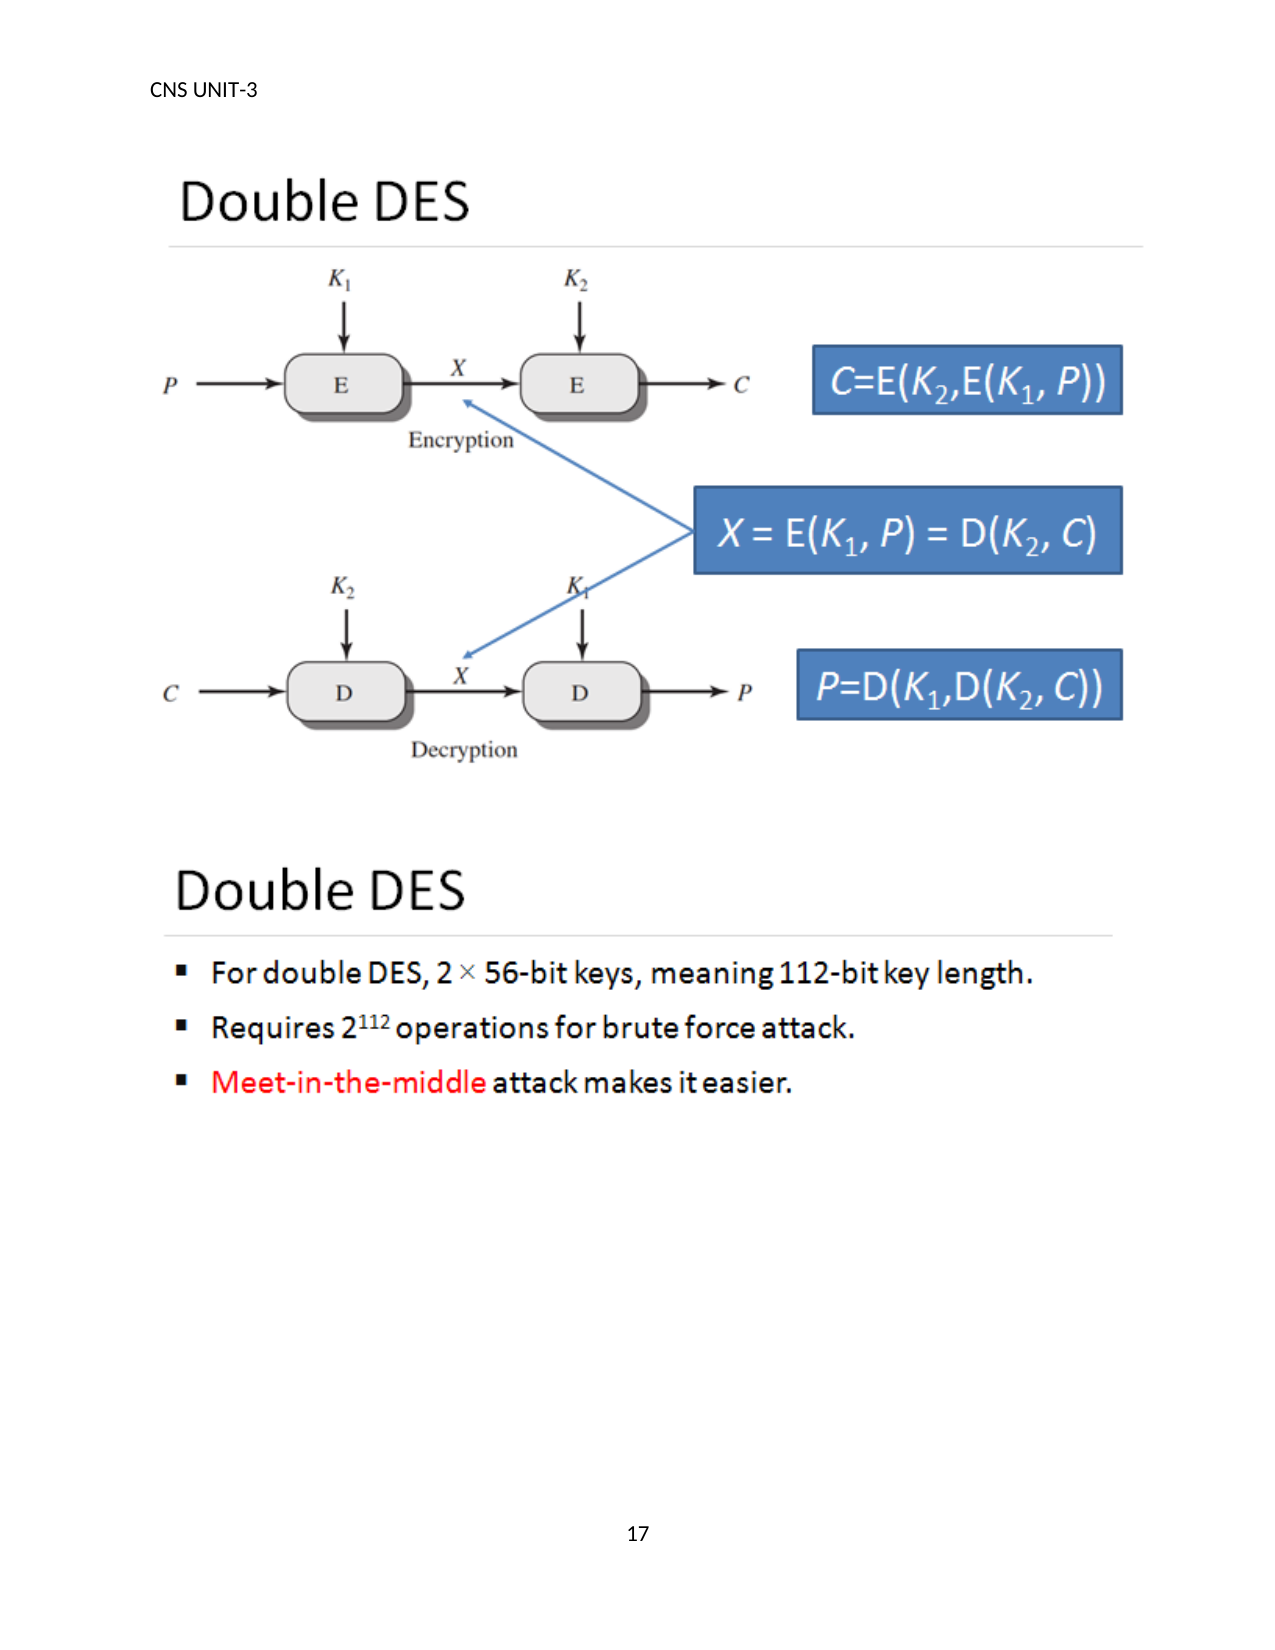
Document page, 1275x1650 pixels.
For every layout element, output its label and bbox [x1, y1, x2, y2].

picture [150, 846, 1113, 1234]
picture [150, 150, 1153, 843]
